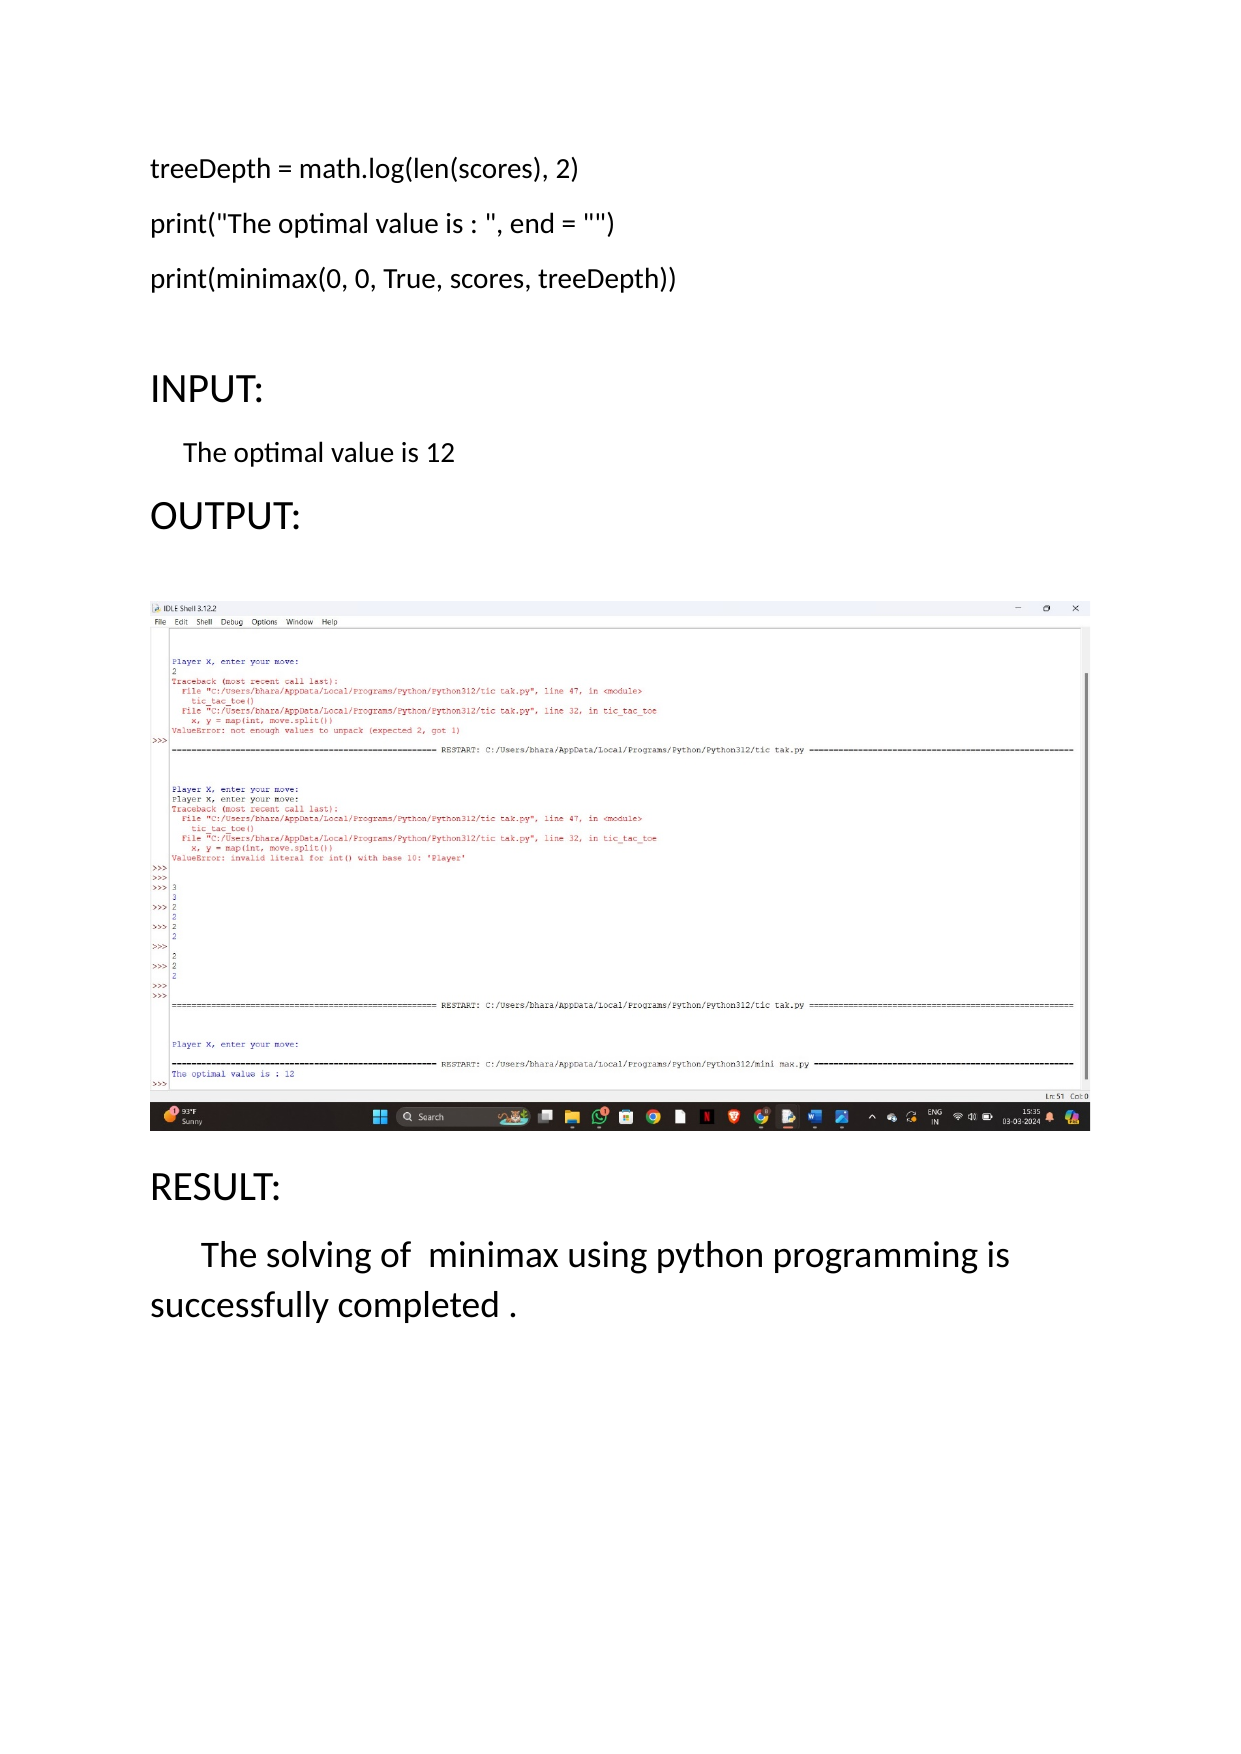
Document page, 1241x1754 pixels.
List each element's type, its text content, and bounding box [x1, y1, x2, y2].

picture [150, 601, 1091, 1131]
text print("The optimal value is : ", end = "") [150, 205, 1090, 241]
text INPUT: [150, 362, 1090, 413]
text RESULT: [150, 1160, 1090, 1211]
text OUTPUT: [150, 489, 1090, 540]
text The solving of minimax using python programming is successfully completed . [150, 1231, 1090, 1327]
text The optimal value is 12 [150, 434, 1090, 469]
text print(minimax(0, 0, True, scores, treeDepth)) [150, 260, 1090, 296]
text treeDepth = math.log(len(scores), 2) [150, 150, 1090, 186]
